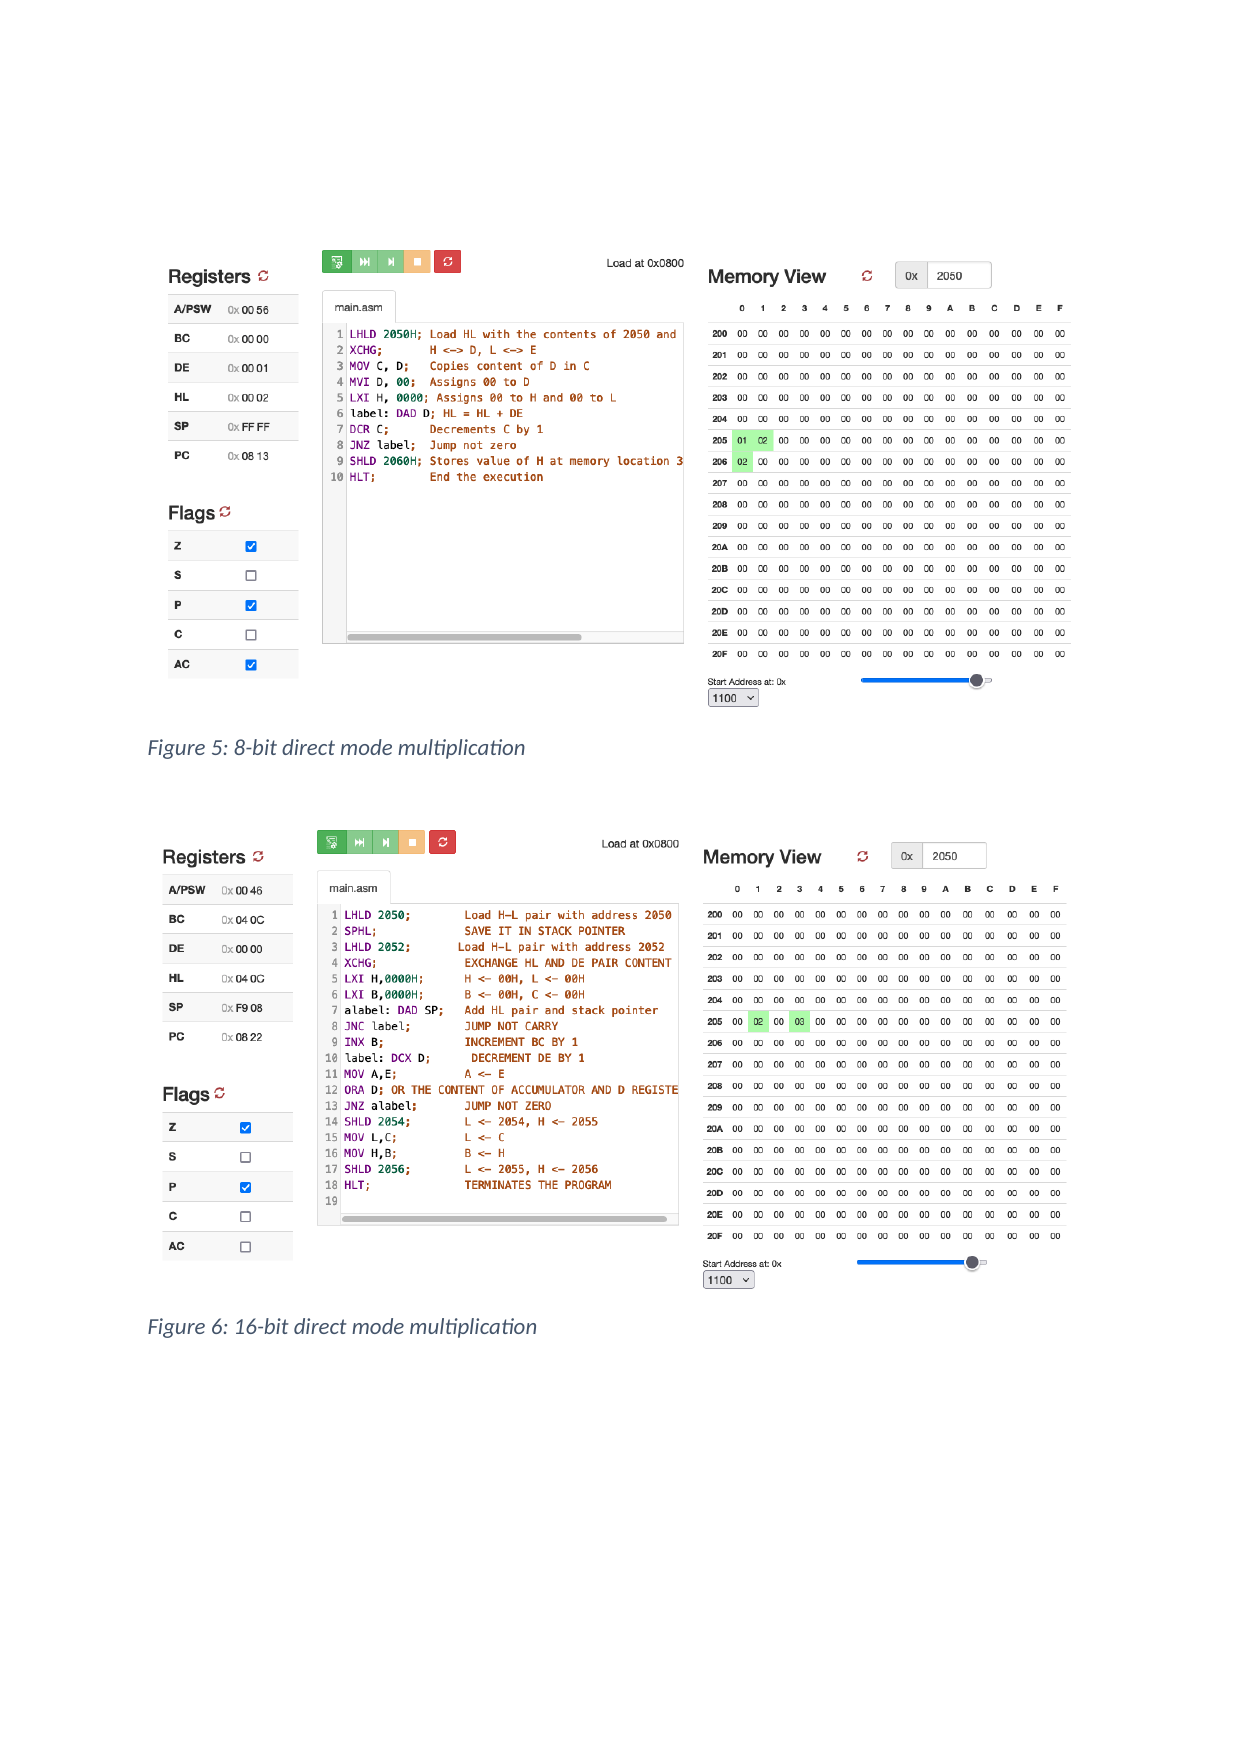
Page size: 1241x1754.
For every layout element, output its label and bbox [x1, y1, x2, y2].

picture [147, 236, 1087, 724]
picture [147, 817, 1085, 1303]
